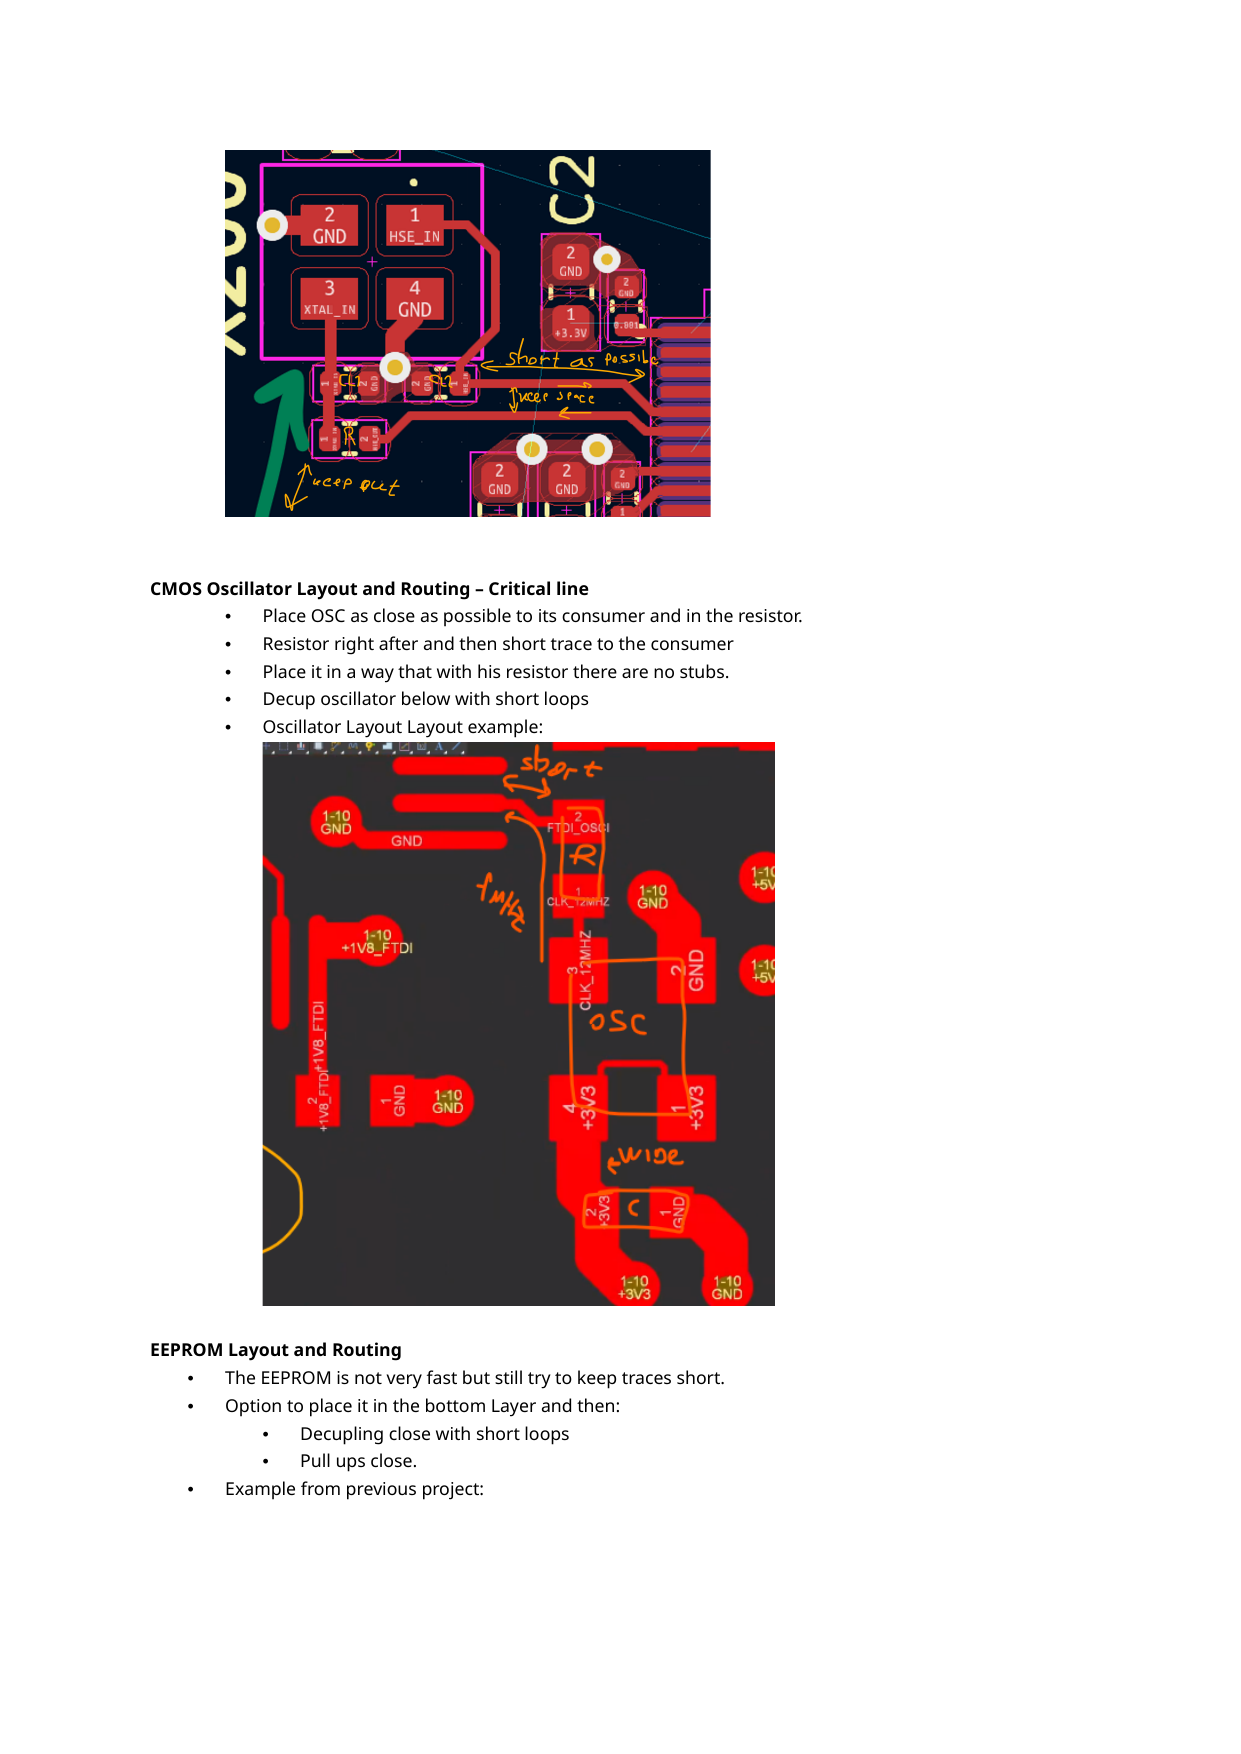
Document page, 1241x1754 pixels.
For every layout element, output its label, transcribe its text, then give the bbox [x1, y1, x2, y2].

list Oscillator Layout Layout example: [225, 714, 1090, 739]
picture [225, 150, 711, 517]
list Decupling close with short loops [262, 1421, 1090, 1445]
picture [262, 742, 775, 1306]
list Place OSC as close as possible to its consumer and in the resistor. [225, 604, 1090, 628]
list Resistor right after and then short trace to the consumer [225, 631, 1090, 656]
text EEPROM Layout and Routing [150, 1338, 1090, 1362]
list Place it in a way that with his resistor there are no stubs. [225, 659, 1090, 683]
text CMOS Oscillator Layout and Routing – Critical line [150, 576, 1090, 600]
list Pull ups close. [262, 1449, 1090, 1473]
list The EEPROM is not very fast but still try to keep traces short. [187, 1366, 1090, 1390]
list Decup oscillator below with short loops [225, 687, 1090, 711]
list Example from previous project: [187, 1476, 1090, 1501]
list Option to place it in the bottom Layer and then: [187, 1393, 1090, 1417]
